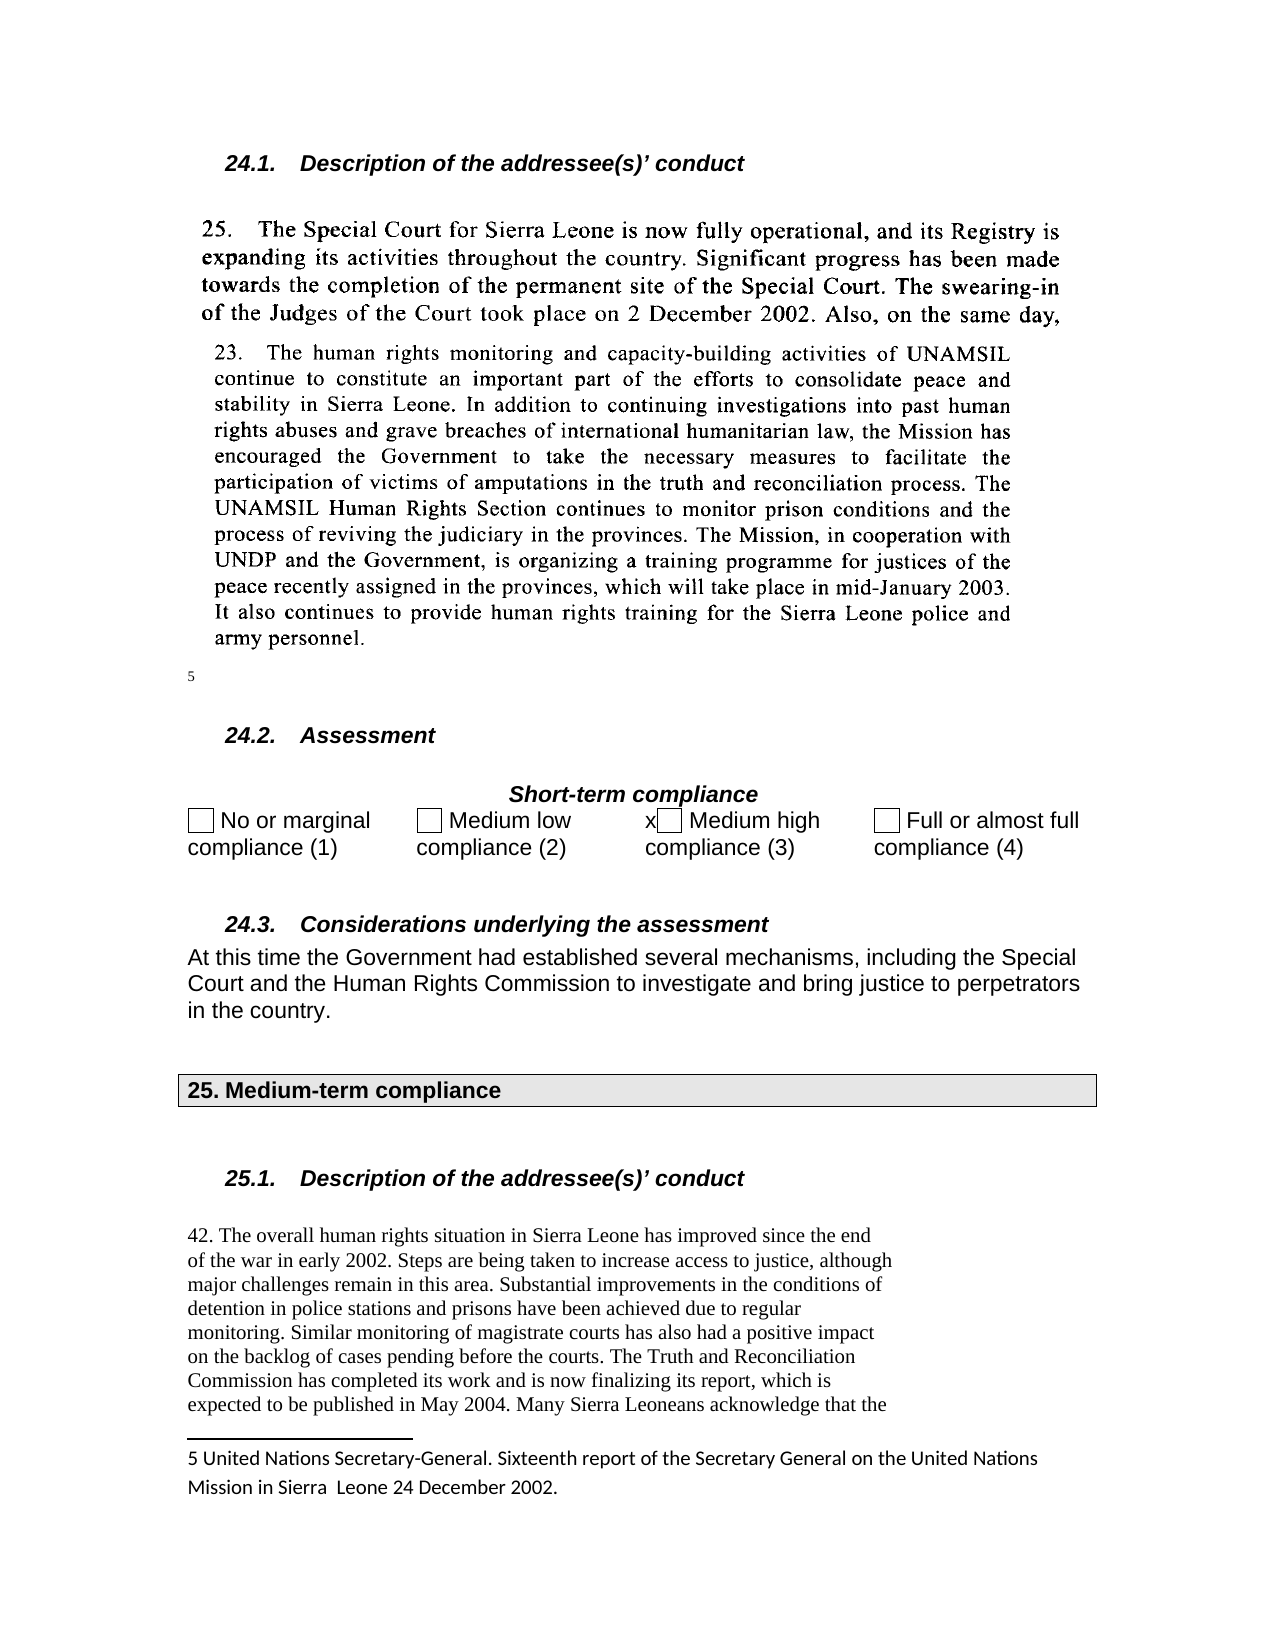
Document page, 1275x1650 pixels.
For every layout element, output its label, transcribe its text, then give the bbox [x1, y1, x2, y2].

table_cell Medium low compliance (2) [405, 807, 633, 860]
text of the war in early 2002. Steps are being taken to increase access to justice, although [187, 1247, 1087, 1272]
subtitle Assessment [225, 722, 1087, 748]
table_cell x Medium high compliance (3) [634, 807, 862, 860]
table_cell No or marginal compliance (1) [176, 807, 405, 860]
text detention in police stations and prisons have been achieved due to regular [187, 1296, 1087, 1320]
text expected to be published in May 2004. Many Sierra Leoneans acknowledge that the [187, 1392, 1087, 1416]
text 42. The overall human rights situation in Sierra Leone has improved since the end [187, 1223, 1087, 1247]
table_header Short-term compliance [176, 781, 1091, 807]
text major challenges remain in this area. Substantial improvements in the conditions of [187, 1272, 1087, 1296]
text At this time the Government had established several mechanisms, including the Special Court and the Human Rights Commission to investigate and bring justice to perpetrators in the country. [187, 944, 1087, 1023]
text Commission has completed its work and is now finalizing its report, which is [187, 1368, 1087, 1392]
subtitle Description of the addressee(s)’ conduct [225, 1164, 1087, 1191]
text on the backlog of cases pending before the courts. The Truth and Reconciliation [187, 1344, 1087, 1368]
subtitle Considerations underlying the assessment [225, 911, 1087, 938]
text monitoring. Similar monitoring of magistrate courts has also had a positive impact [187, 1320, 1087, 1344]
subtitle Medium-term compliance [179, 1075, 1096, 1106]
table_cell Full or almost full compliance (4) [862, 807, 1091, 860]
subtitle Description of the addressee(s)’ conduct [225, 150, 1087, 176]
